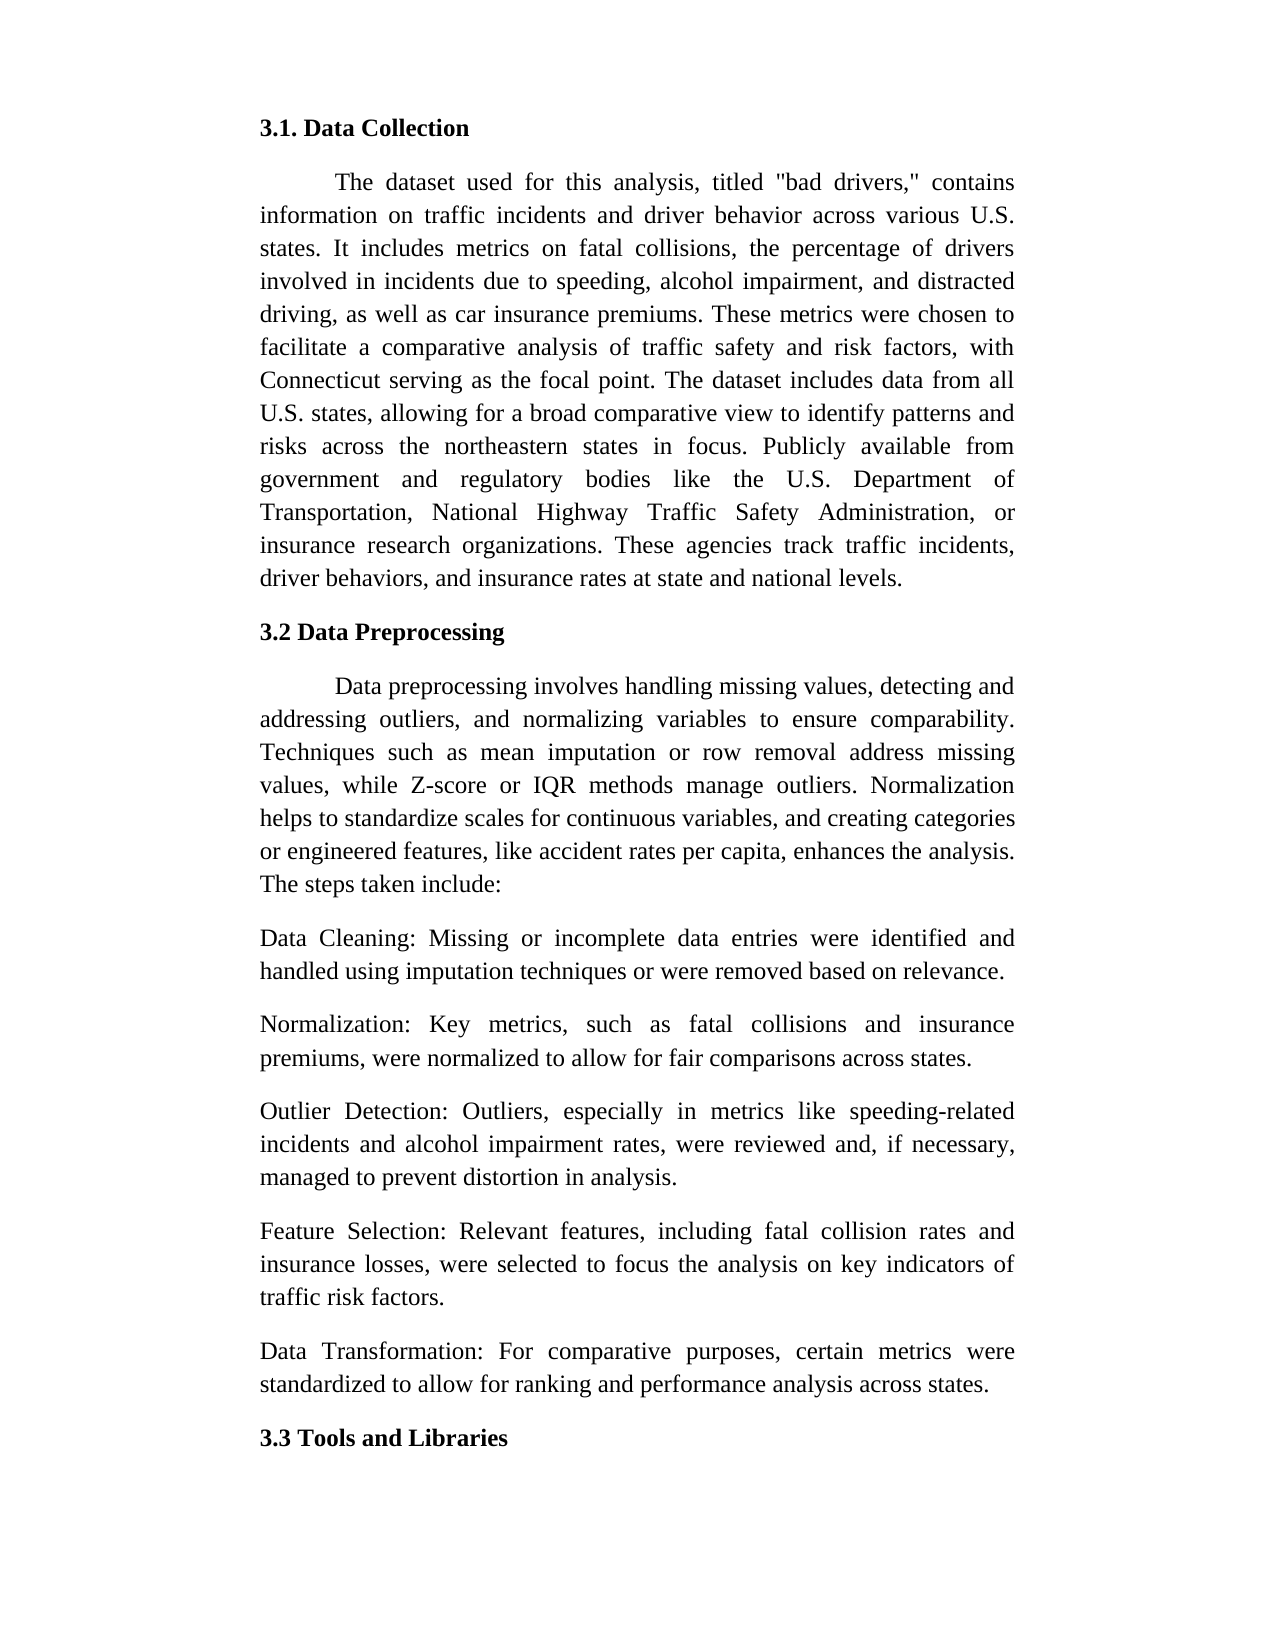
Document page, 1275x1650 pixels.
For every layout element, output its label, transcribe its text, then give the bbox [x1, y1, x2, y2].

text Feature Selection: Relevant features, including fatal collision rates and insurance losses, were selected to focus the analysis on key indicators of traffic risk factors. [259, 1216, 1016, 1311]
text 3.1. Data Collection [259, 113, 1016, 142]
text The dataset used for this analysis, titled "bad drivers," contains information on traffic incidents and driver behavior across various U.S. states. It includes metrics on fatal collisions, the percentage of drivers involved in incidents due to speeding, alcohol impairment, and distracted driving, as well as car insurance premiums. These metrics were chosen to facilitate a comparative analysis of traffic safety and risk factors, with Connecticut serving as the focal point. The dataset includes data from all U.S. states, allowing for a broad comparative view to identify patterns and risks across the northeastern states in focus. Publicly available from government and regulatory bodies like the U.S. Department of Transportation, National Highway Traffic Safety Administration, or insurance research organizations. These agencies track traffic incidents, driver behaviors, and insurance rates at state and national levels. [259, 167, 1016, 592]
text 3.3 Tools and Libraries [259, 1423, 1016, 1452]
text Data Cleaning: Missing or incomplete data entries were identified and handled using imputation techniques or were removed based on relevance. [259, 923, 1016, 984]
text Data preprocessing involves handling missing values, detecting and addressing outliers, and normalizing variables to ensure comparability. Techniques such as mean imputation or row removal address missing values, while Z-score or IQR methods manage outliers. Normalization helps to standardize scales for continuous variables, and creating categories or engineered features, like accident rates per capita, enhances the analysis. The steps taken include: [259, 671, 1016, 898]
text Data Transformation: For comparative purposes, certain metrics were standardized to allow for ranking and performance analysis across states. [259, 1336, 1016, 1398]
text 3.2 Data Preprocessing [259, 617, 1016, 646]
text Normalization: Key metrics, such as fatal collisions and insurance premiums, were normalized to allow for fair comparisons across states. [259, 1009, 1016, 1071]
text Outlier Detection: Outliers, especially in metrics like speeding-related incidents and alcohol impairment rates, were reviewed and, if necessary, managed to prevent distortion in analysis. [259, 1096, 1016, 1191]
